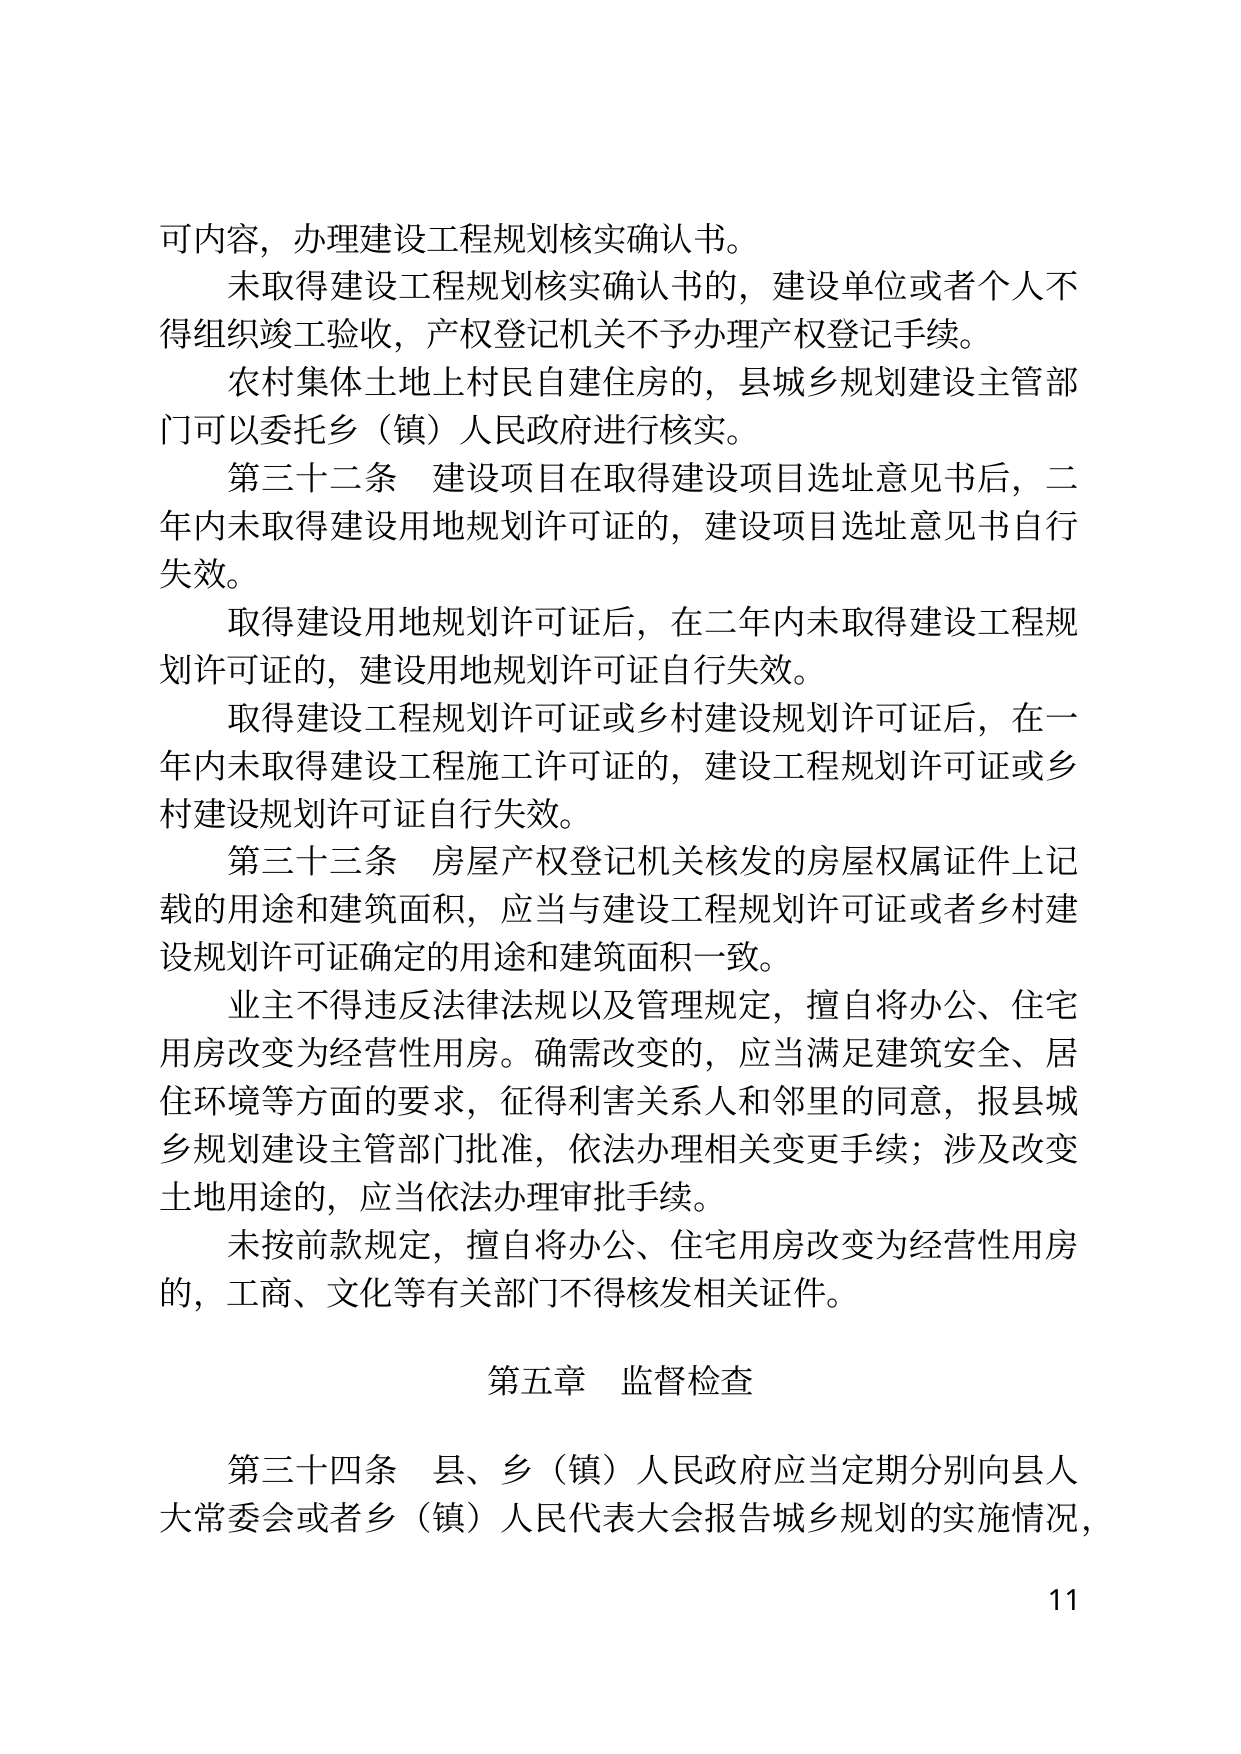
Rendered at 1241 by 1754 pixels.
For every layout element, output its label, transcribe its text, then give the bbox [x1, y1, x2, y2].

text 业主不得违反法律法规以及管理规定，擅自将办公、住宅用房改变为经营性用房。确需改变的，应当满足建筑安全、居住环境等方面的要求，征得利害关系人和邻里的同意，报县城乡规划建设主管部门批准，依法办理相关变更手续；涉及改变土地用途的，应当依法办理审批手续。 [159, 979, 1081, 1219]
text 农村集体土地上村民自建住房的，县城乡规划建设主管部门可以委托乡（镇）人民政府进行核实。 [159, 356, 1081, 452]
text 未按前款规定，擅自将办公、住宅用房改变为经营性用房的，工商、文化等有关部门不得核发相关证件。 [159, 1219, 1081, 1315]
text 取得建设工程规划许可证或乡村建设规划许可证后，在一年内未取得建设工程施工许可证的，建设工程规划许可证或乡村建设规划许可证自行失效。 [159, 692, 1081, 836]
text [159, 213, 1081, 261]
text 第五章 监督检查 [159, 1355, 1081, 1403]
text 未取得建设工程规划核实确认书的，建设单位或者个人不得组织竣工验收，产权登记机关不予办理产权登记手续。 [159, 261, 1081, 356]
text 取得建设用地规划许可证后，在二年内未取得建设工程规划许可证的，建设用地规划许可证自行失效。 [159, 596, 1081, 692]
text 第三十二条 建设项目在取得建设项目选址意见书后，二年内未取得建设用地规划许可证的，建设项目选址意见书自行失效。 [159, 452, 1081, 596]
text 第三十三条 房屋产权登记机关核发的房屋权属证件上记载的用途和建筑面积，应当与建设工程规划许可证或者乡村建设规划许可证确定的用途和建筑面积一致。 [159, 836, 1081, 979]
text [159, 1444, 1081, 1540]
